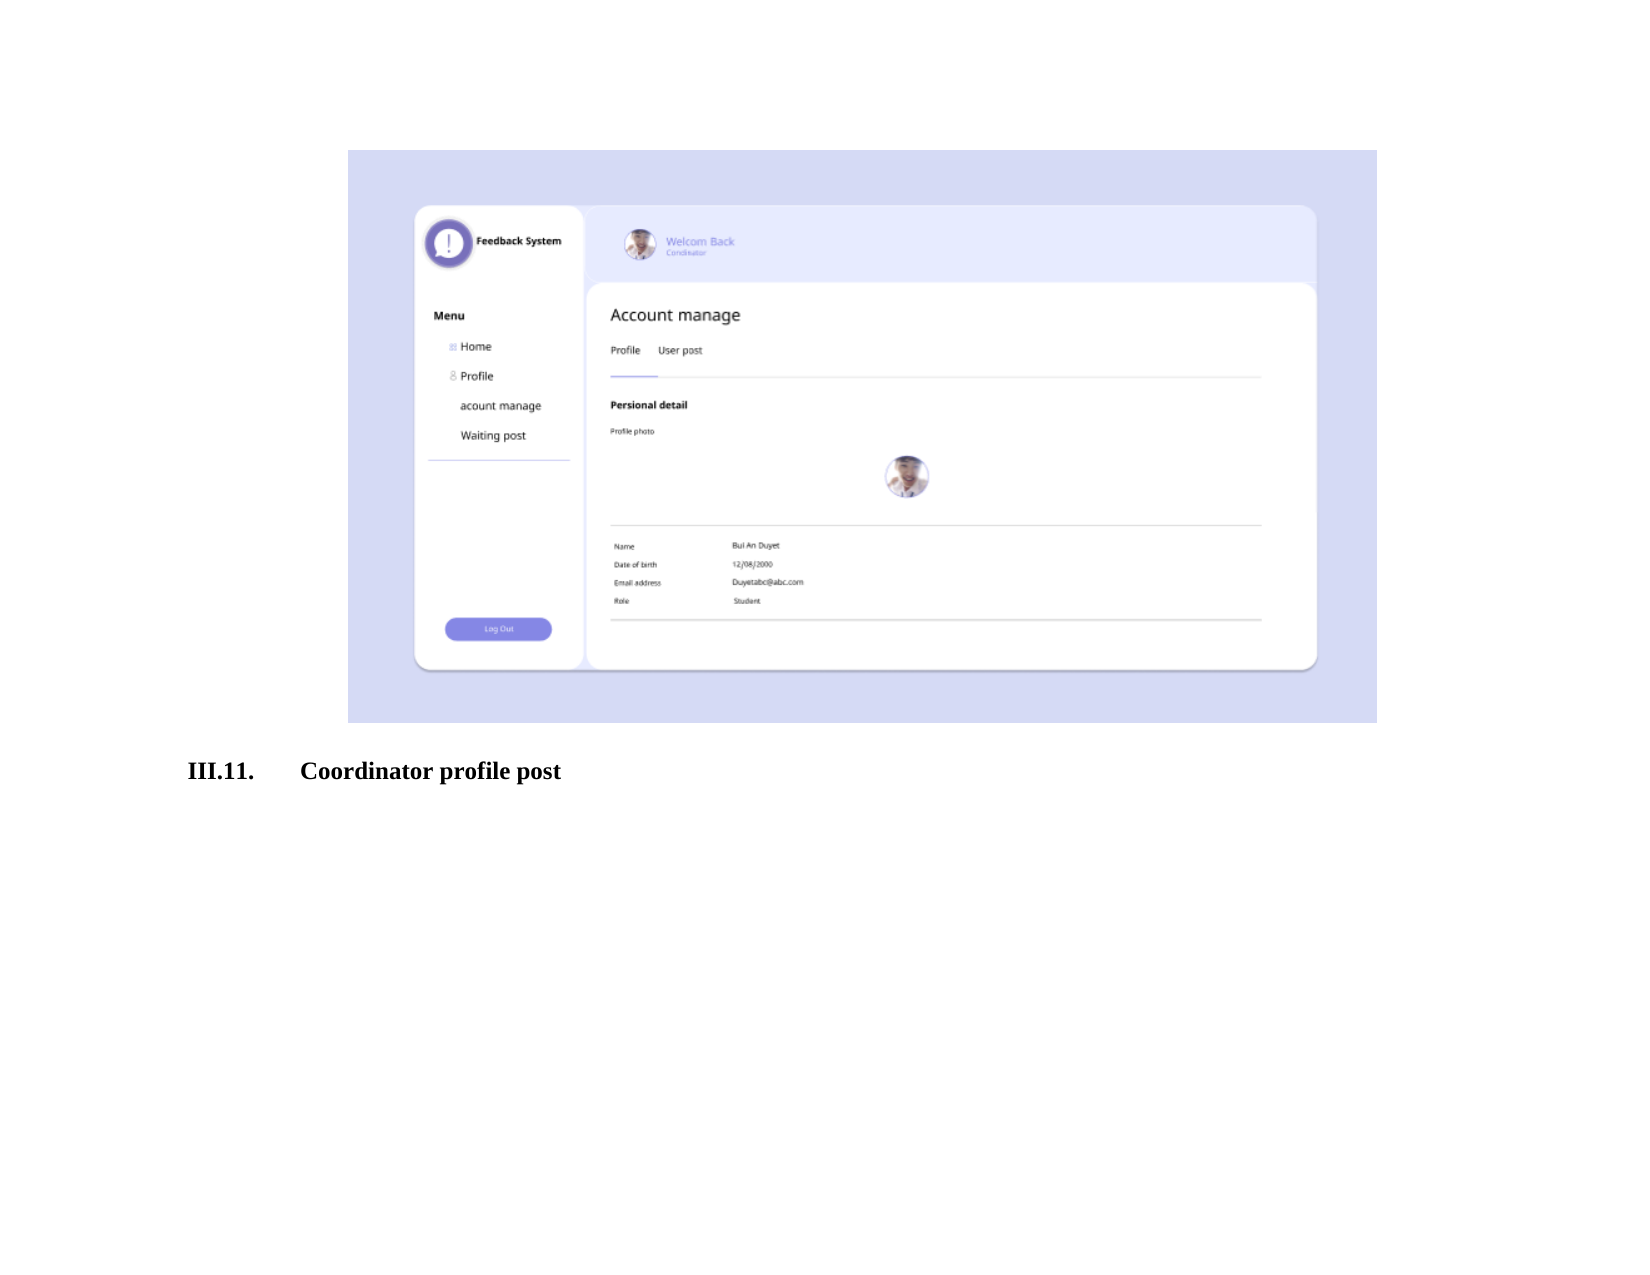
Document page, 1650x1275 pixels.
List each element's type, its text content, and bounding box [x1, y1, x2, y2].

list Coordinator profile post [187, 756, 1500, 784]
picture [348, 150, 1377, 723]
